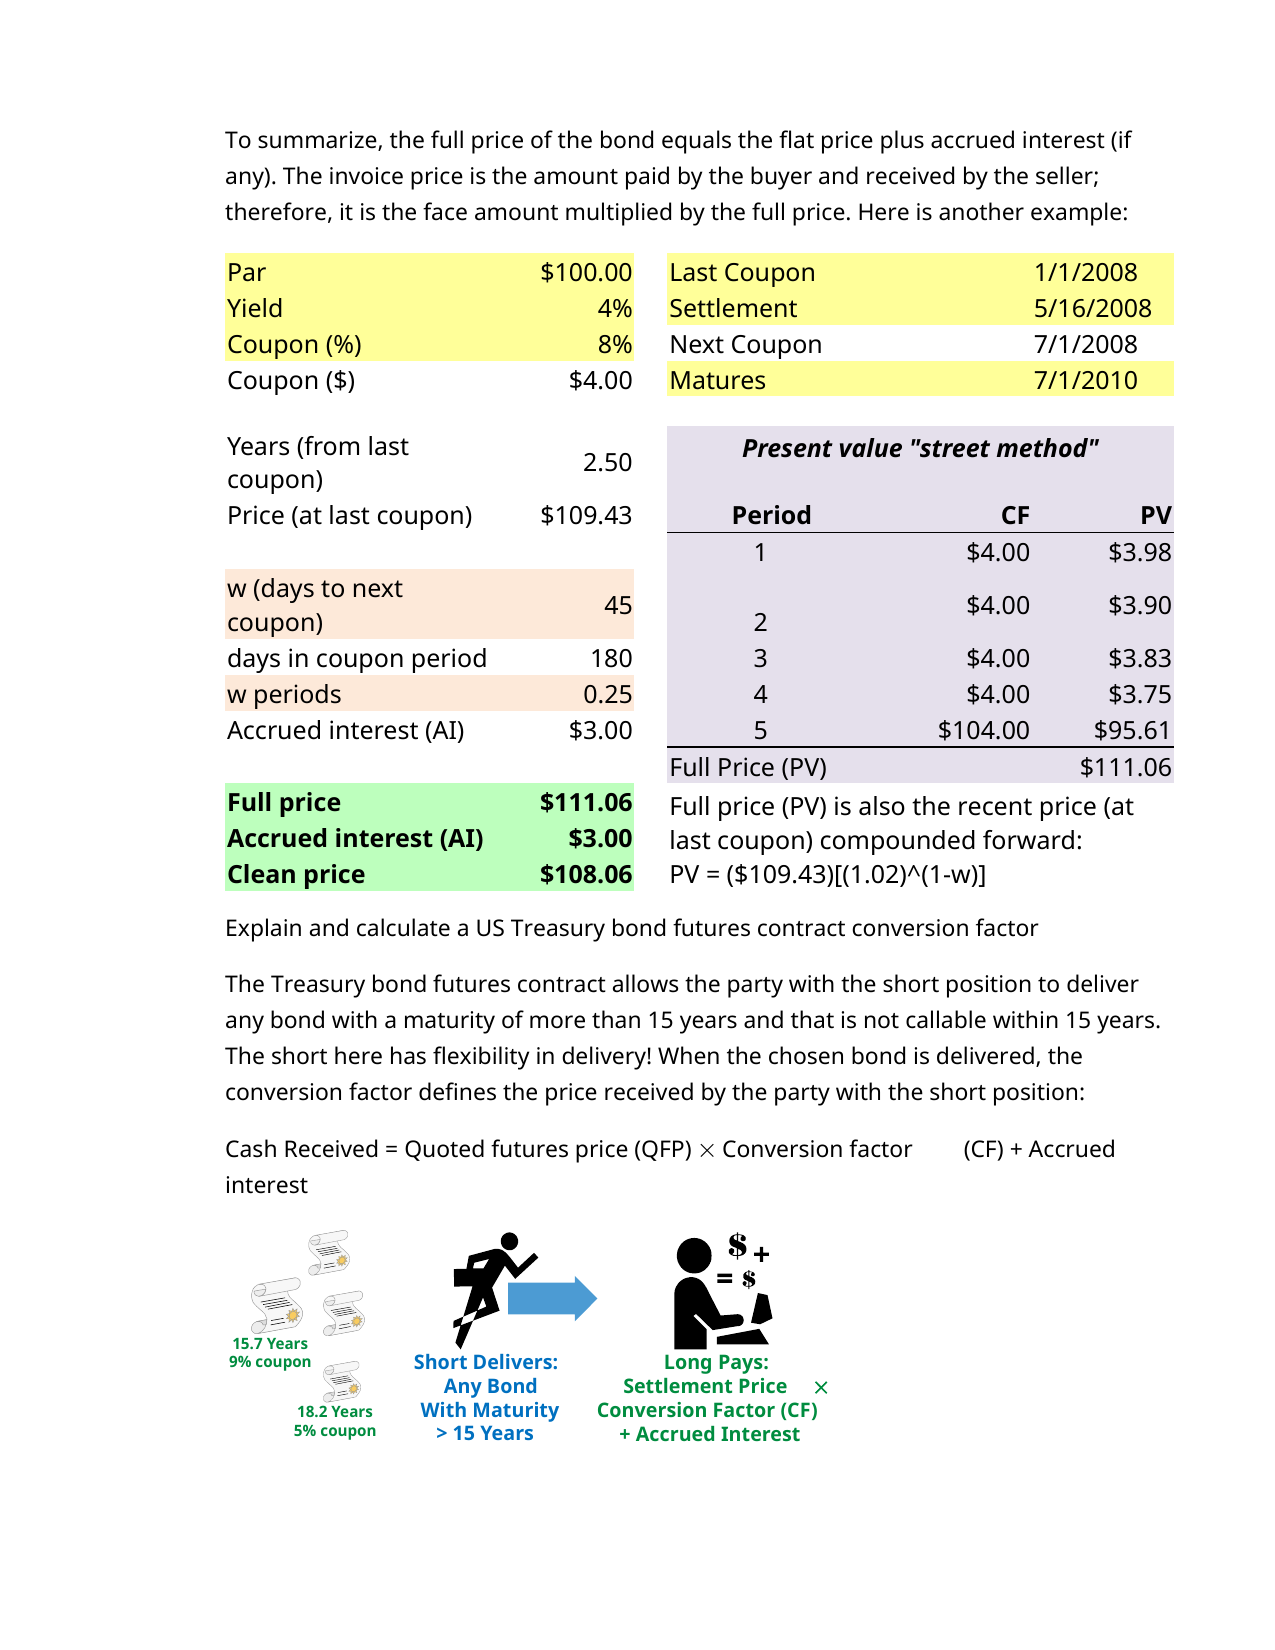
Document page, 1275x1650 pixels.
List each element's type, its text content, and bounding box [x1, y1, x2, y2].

text Explain and calculate a US Treasury bond futures contract conversion factor [225, 912, 1172, 943]
text The Treasury bond futures contract allows the party with the short position to deliver any bond with a maturity of more than 15 years and that is not callable within 15 years. The short here has flexibility in delivery! When the chosen bond is delivered, the conversion factor defines the price received by the party with the short position: [225, 968, 1172, 1107]
text Cash Received = Quoted futures price (QFP) Conversion factor (CF) + Accrued interest [225, 1133, 1172, 1200]
text To summarize, the full price of the bond equals the flat price plus accrued interest (if any). The invoice price is the amount paid by the buyer and received by the seller; therefore, it is the face amount multiplied by the full price. Here is another example: [225, 124, 1172, 227]
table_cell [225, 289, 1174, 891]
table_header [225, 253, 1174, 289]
